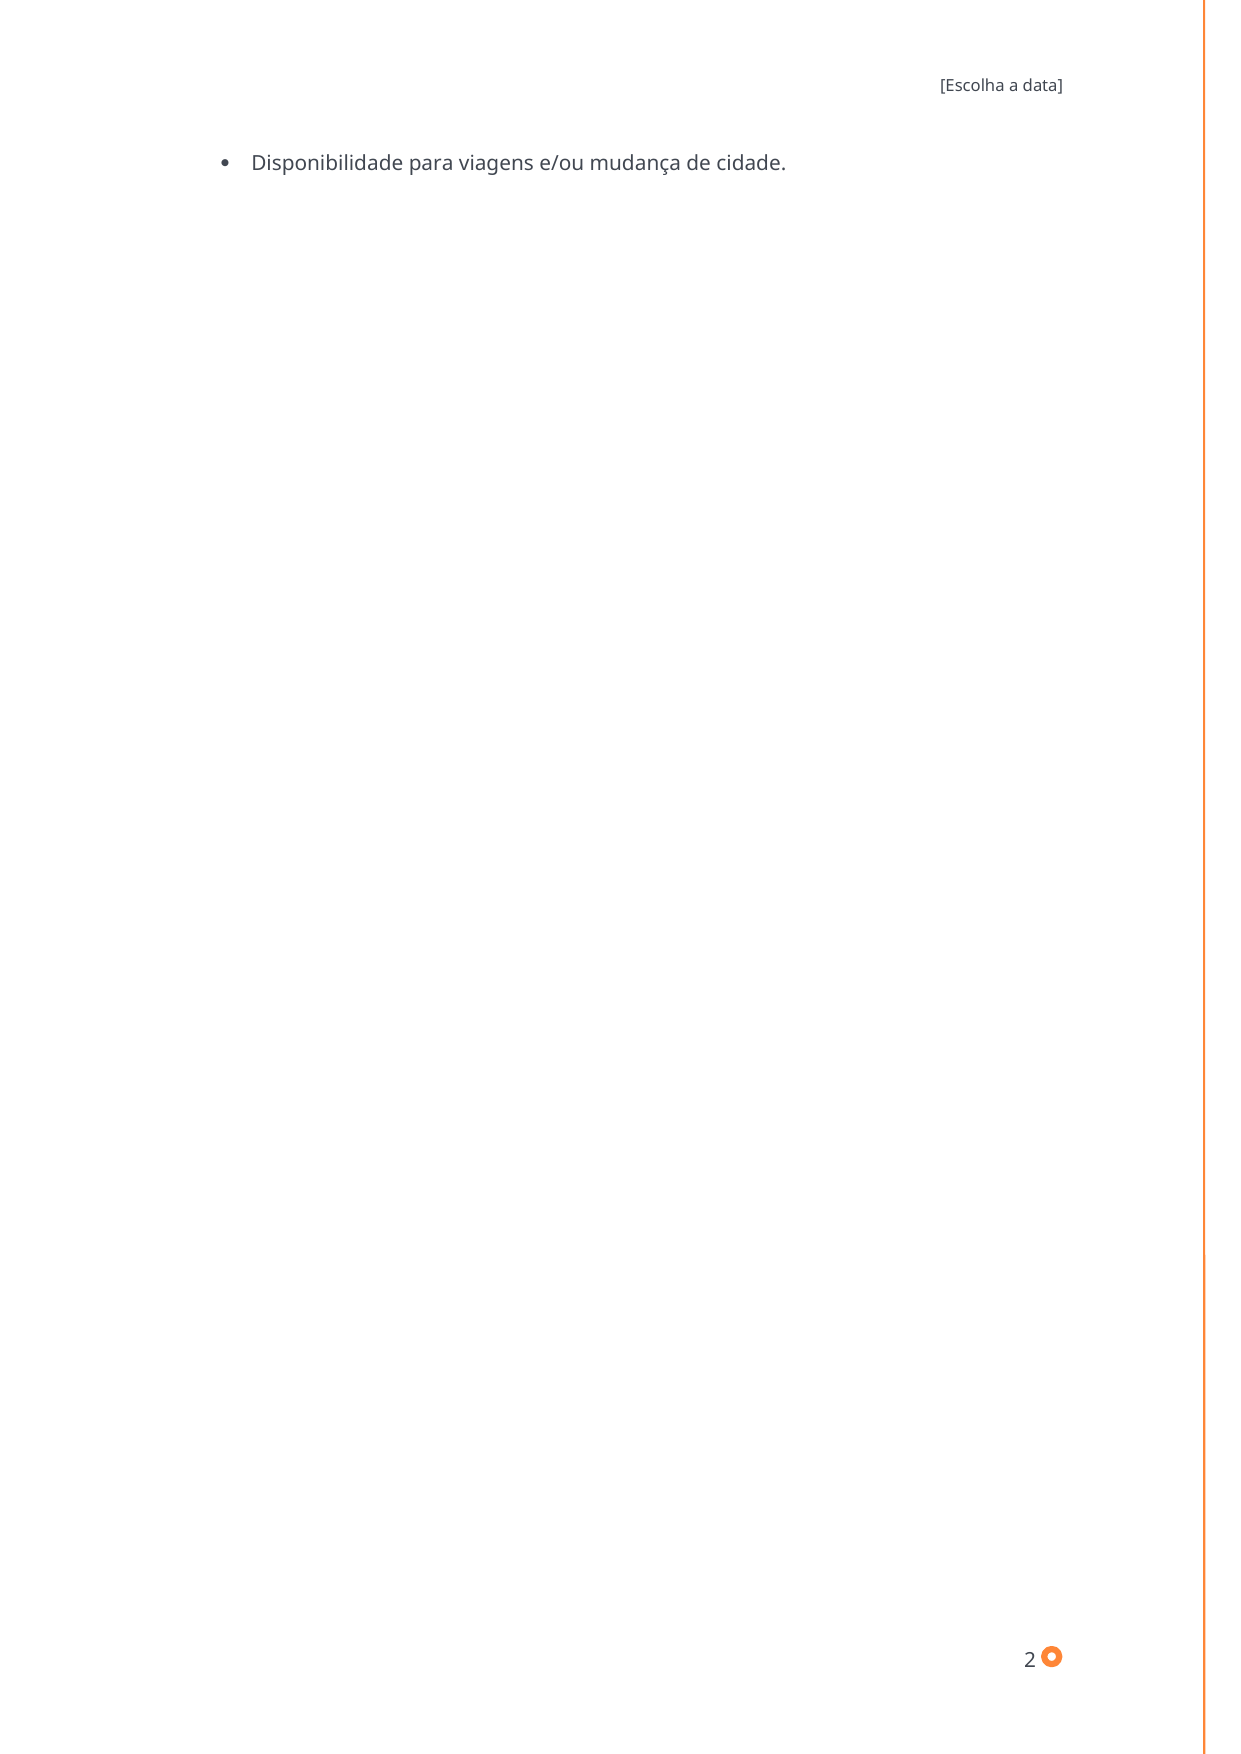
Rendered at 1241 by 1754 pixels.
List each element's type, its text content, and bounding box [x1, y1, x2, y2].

list Disponibilidade para viagens e/ou mudança de cidade. [221, 148, 1063, 176]
